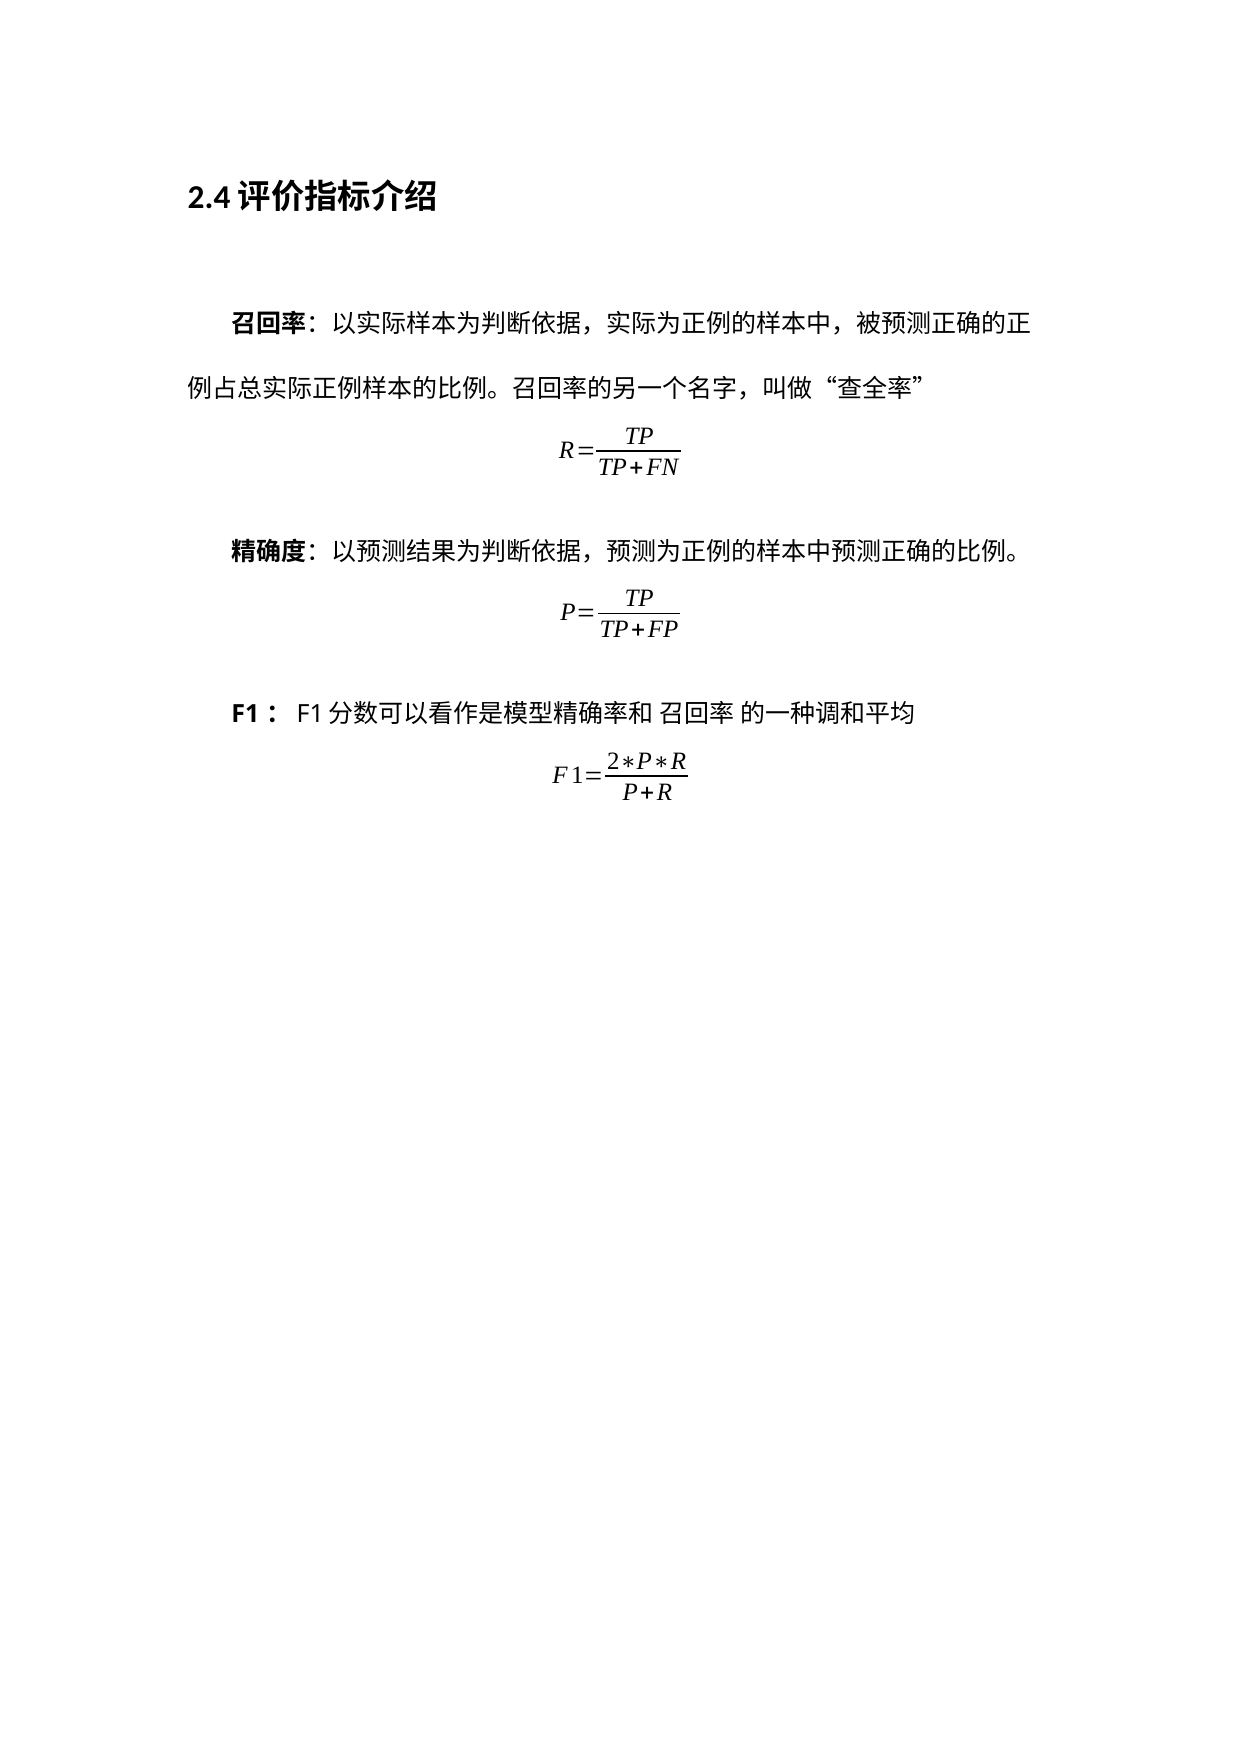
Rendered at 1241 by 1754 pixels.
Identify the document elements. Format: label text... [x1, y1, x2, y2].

text F1 ： F1分数可以看作是模型精确率和 召回率 的一种调和平均 [187, 679, 1053, 744]
text 召回率：以实际样本为判断依据，实际为正例的样本中，被预测正确的正例占总实际正例样本的比例。召回率的另一个名字，叫做“查全率” [187, 289, 1053, 419]
text 精确度：以预测结果为判断依据，预测为正例的样本中预测正确的比例。 [187, 517, 1053, 582]
subtitle 2.4 评价指标介绍 [187, 162, 1053, 227]
